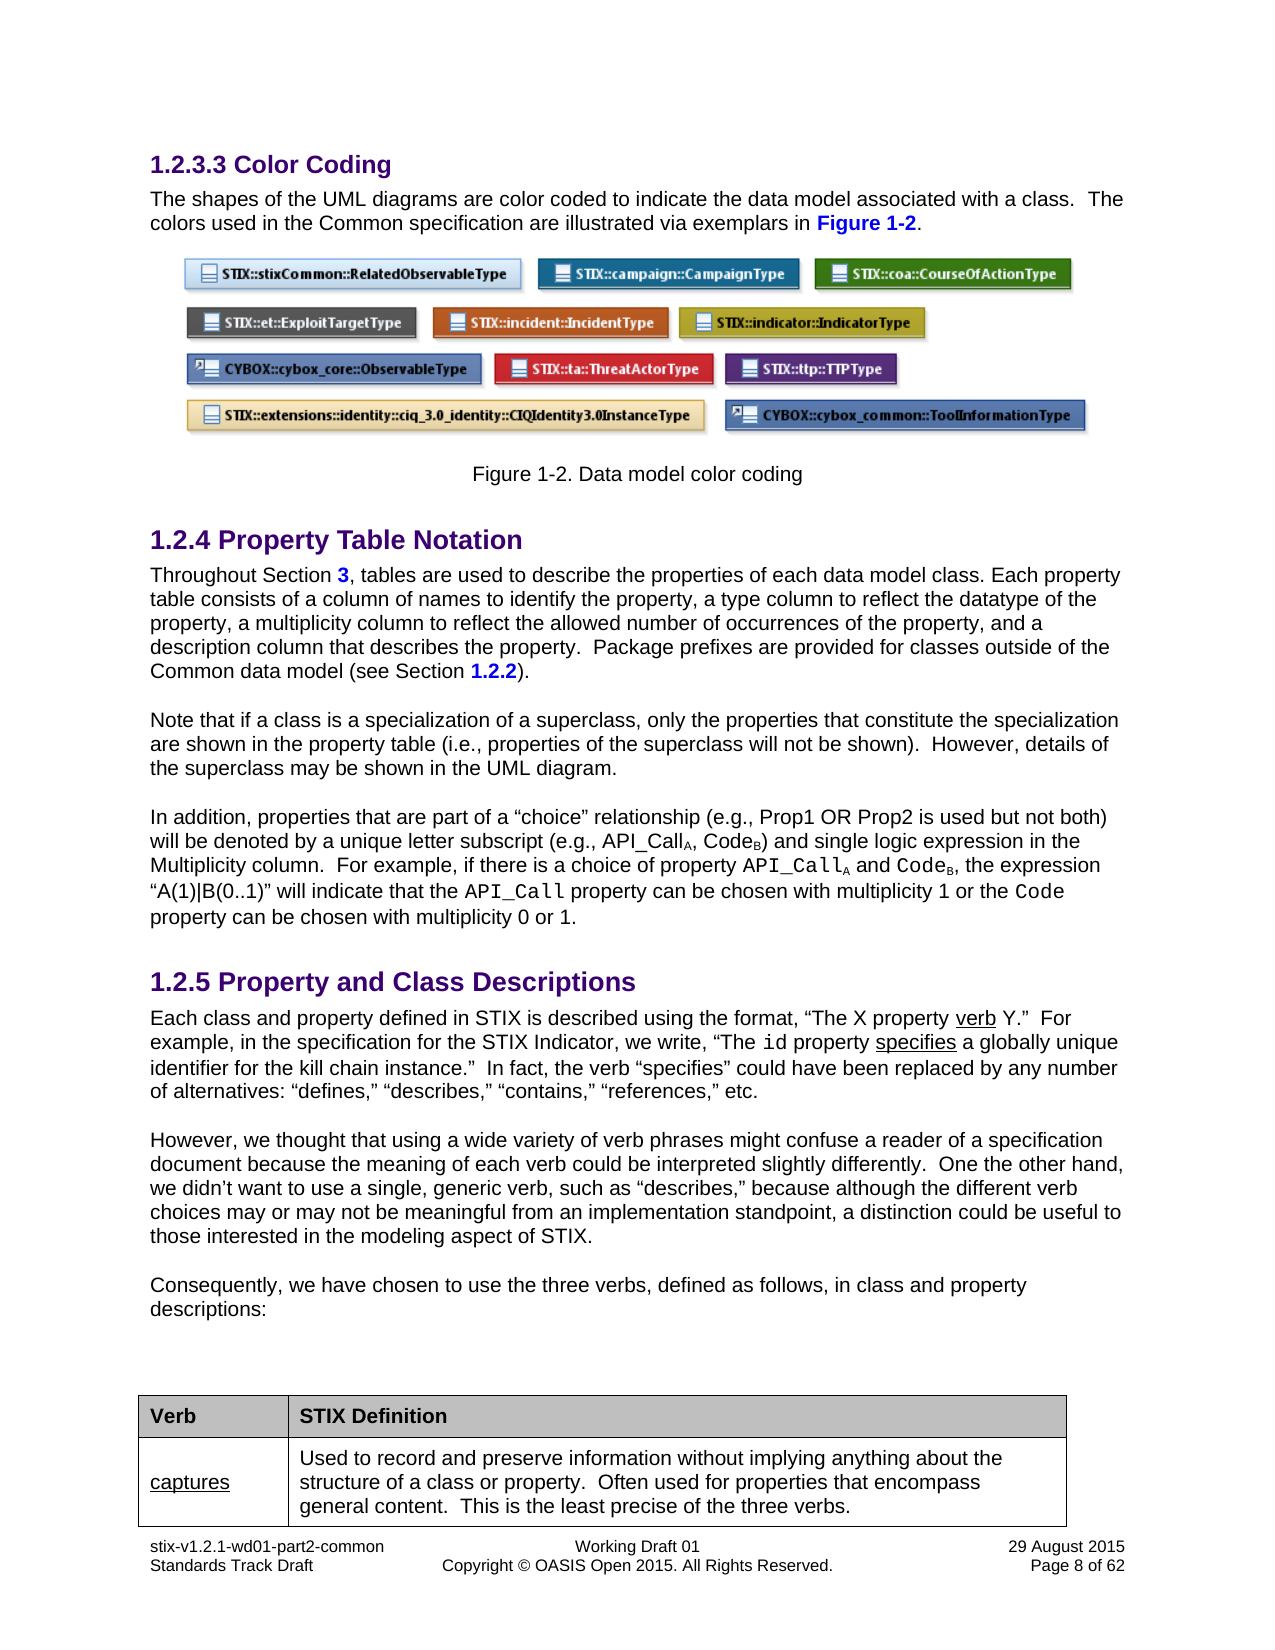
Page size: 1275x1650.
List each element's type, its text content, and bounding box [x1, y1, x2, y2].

subtitle Color Coding [150, 150, 1125, 179]
text The shapes of the UML diagrams are color coded to indicate the data model associated with a class. The colors used in the Common specification are illustrated via exemplars in Figure 1-2. [150, 187, 1125, 235]
table_header Verb [139, 1396, 288, 1437]
table_header STIX Definition [289, 1396, 1066, 1437]
text However, we thought that using a wide variety of verb phrases might confuse a reader of a specification document because the meaning of each verb could be interpreted slightly differently. One the other hand, we didn’t want to use a single, generic verb, such as “describes,” because although the different verb choices may or may not be meaningful from an implementation standpoint, a distinction could be useful to those interested in the modeling aspect of STIX. [150, 1128, 1125, 1248]
table_cell captures [139, 1438, 288, 1526]
text Throughout Section 3, tables are used to describe the properties of each data model class. Each property table consists of a column of names to identify the property, a type column to reflect the datatype of the property, a multiplicity column to reflect the allowed number of occurrences of the property, and a description column that describes the property. Package prefixes are provided for classes outside of the Common data model (see Section 1.2.2). [150, 563, 1125, 683]
text In addition, properties that are part of a “choice” relationship (e.g., Prop1 OR Prop2 is used but not both) will be denoted by a unique letter subscript (e.g., API_CallA, CodeB) and single logic expression in the Multiplicity column. For example, if there is a choice of property API_CallA and CodeB, the expression “A(1)|B(0..1)” will indicate that the API_Call property can be chosen with multiplicity 1 or the Code property can be chosen with multiplicity 0 or 1. [150, 805, 1125, 928]
text Each class and property defined in STIX is described using the format, “The X property verb Y.” For example, in the specification for the STIX Indicator, we write, “The id property specifies a globally unique identifier for the kill chain instance.” In fact, the verb “specifies” could have been replaced by any number of alternatives: “defines,” “describes,” “contains,” “references,” etc. [150, 1006, 1125, 1103]
subtitle Property Table Notation [150, 524, 1125, 555]
text Note that if a class is a specialization of a superclass, only the properties that constitute the specialization are shown in the property table (i.e., properties of the superclass will not be shown). However, details of the superclass may be shown in the UML diagram. [150, 708, 1125, 780]
picture [173, 247, 1102, 450]
table_cell Used to record and preserve information without implying anything about the structure of a class or property. Often used for properties that encompass general content. This is the least precise of the three verbs. [289, 1438, 1066, 1526]
text Consequently, we have chosen to use the three verbs, defined as follows, in class and property descriptions: [150, 1273, 1125, 1321]
text Figure 1-2. Data model color coding [150, 462, 1125, 486]
subtitle Property and Class Descriptions [150, 966, 1125, 997]
